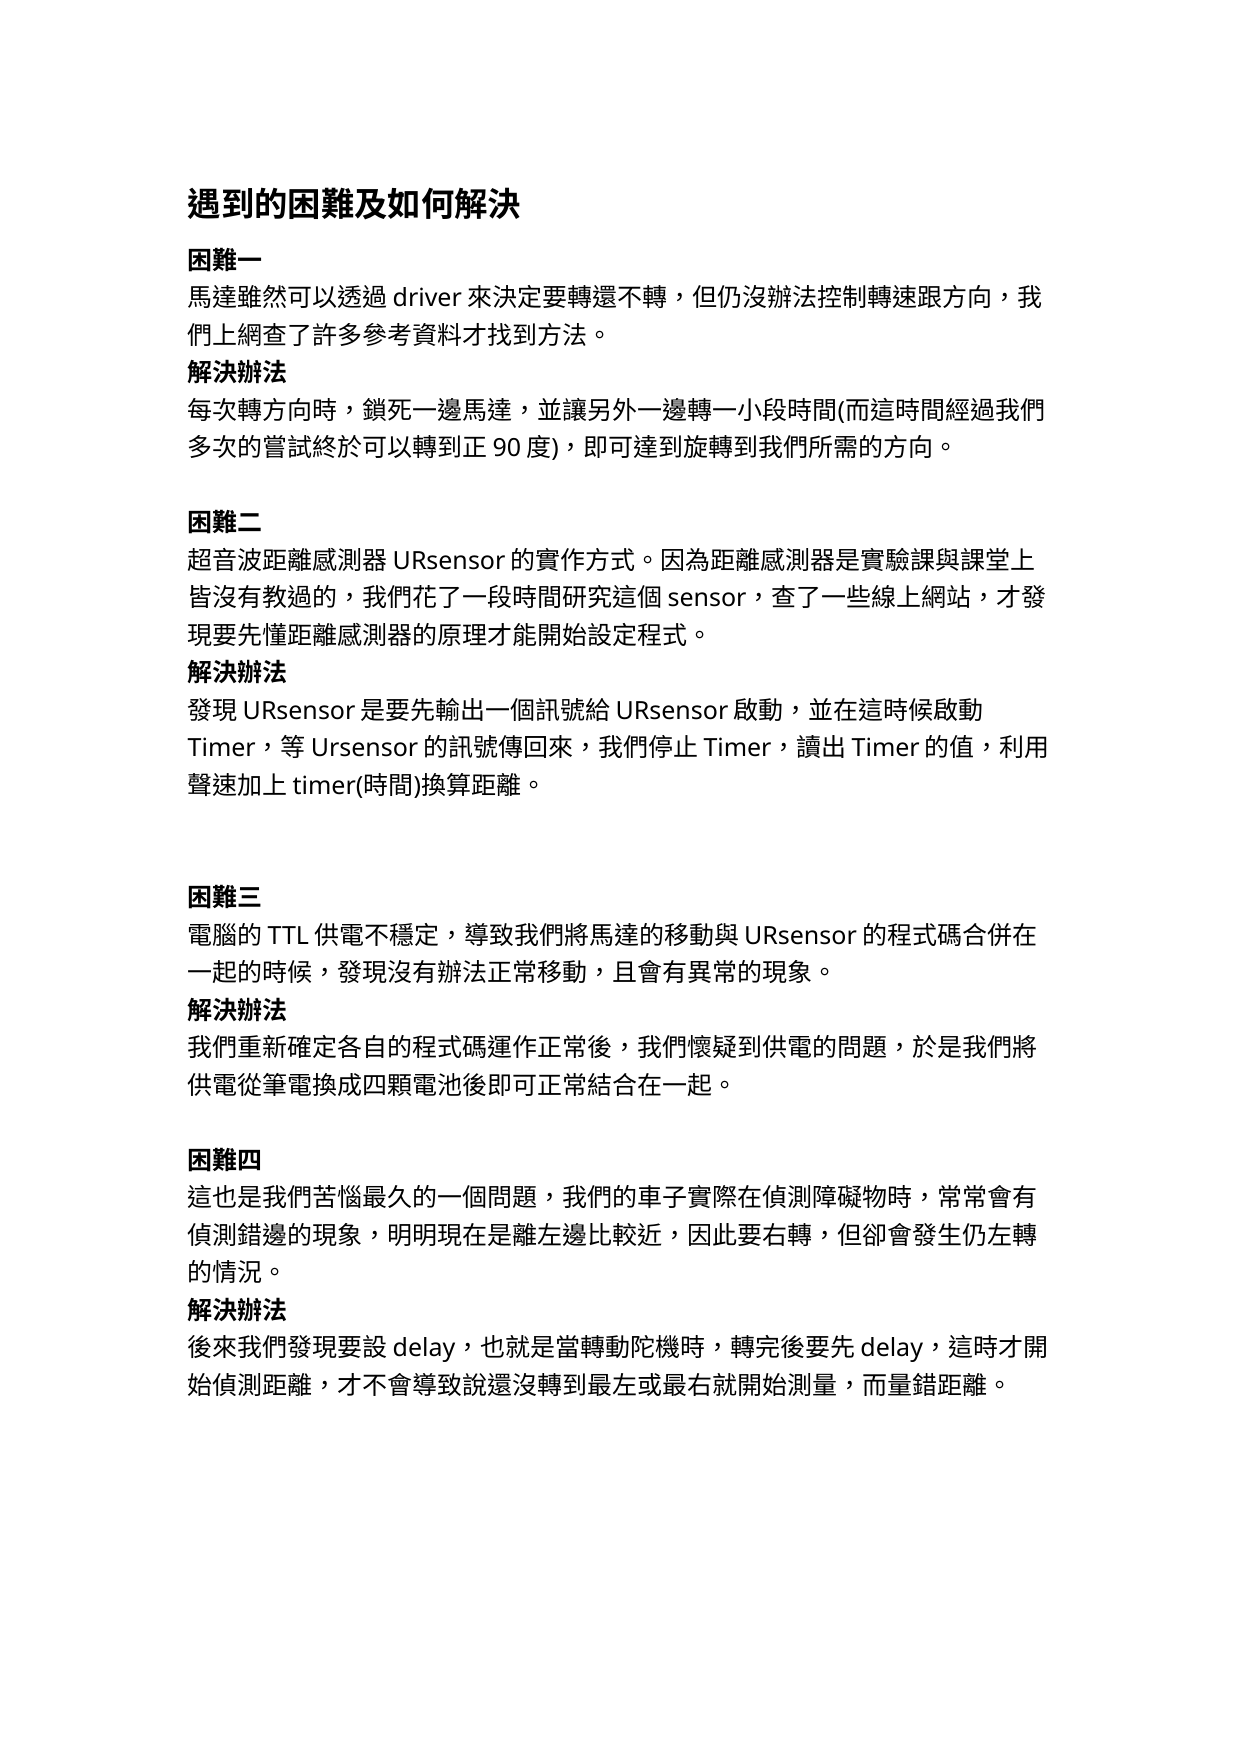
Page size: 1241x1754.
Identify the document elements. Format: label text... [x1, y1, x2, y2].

text 解決辦法 [187, 1289, 1053, 1327]
text 解決辦法 [187, 652, 1053, 689]
text 困難二 [187, 502, 1053, 539]
text 後來我們發現要設delay，也就是當轉動陀機時，轉完後要先delay，這時才開始偵測距離，才不會導致說還沒轉到最左或最右就開始測量，而量錯距離。 [187, 1327, 1053, 1402]
text 困難四 [187, 1139, 1053, 1177]
text 解決辦法 [187, 989, 1053, 1027]
text 馬達雖然可以透過driver來決定要轉還不轉，但仍沒辦法控制轉速跟方向，我們上網查了許多參考資料才找到方法。 [187, 277, 1053, 352]
text 發現URsensor是要先輸出一個訊號給URsensor啟動，並在這時候啟動Timer，等Ursensor的訊號傳回來，我們停止Timer，讀出Timer的值，利用聲速加上timer(時間)換算距離。 [187, 689, 1053, 802]
text 每次轉方向時，鎖死一邊馬達，並讓另外一邊轉一小段時間(而這時間經過我們多次的嘗試終於可以轉到正90度)，即可達到旋轉到我們所需的方向。 [187, 389, 1053, 464]
text 遇到的困難及如何解決 [187, 164, 1053, 239]
text 超音波距離感測器URsensor的實作方式。因為距離感測器是實驗課與課堂上皆沒有教過的，我們花了一段時間研究這個sensor，查了一些線上網站，才發現要先懂距離感測器的原理才能開始設定程式。 [187, 539, 1053, 652]
text 困難三 [187, 877, 1053, 914]
text 我們重新確定各自的程式碼運作正常後，我們懷疑到供電的問題，於是我們將供電從筆電換成四顆電池後即可正常結合在一起。 [187, 1027, 1053, 1102]
text 解決辦法 [187, 352, 1053, 389]
text 電腦的TTL供電不穩定，導致我們將馬達的移動與URsensor的程式碼合併在一起的時候，發現沒有辦法正常移動，且會有異常的現象。 [187, 914, 1053, 989]
text 困難一 [187, 239, 1053, 277]
text 這也是我們苦惱最久的一個問題，我們的車子實際在偵測障礙物時，常常會有偵測錯邊的現象，明明現在是離左邊比較近，因此要右轉，但卻會發生仍左轉的情況。 [187, 1177, 1053, 1289]
